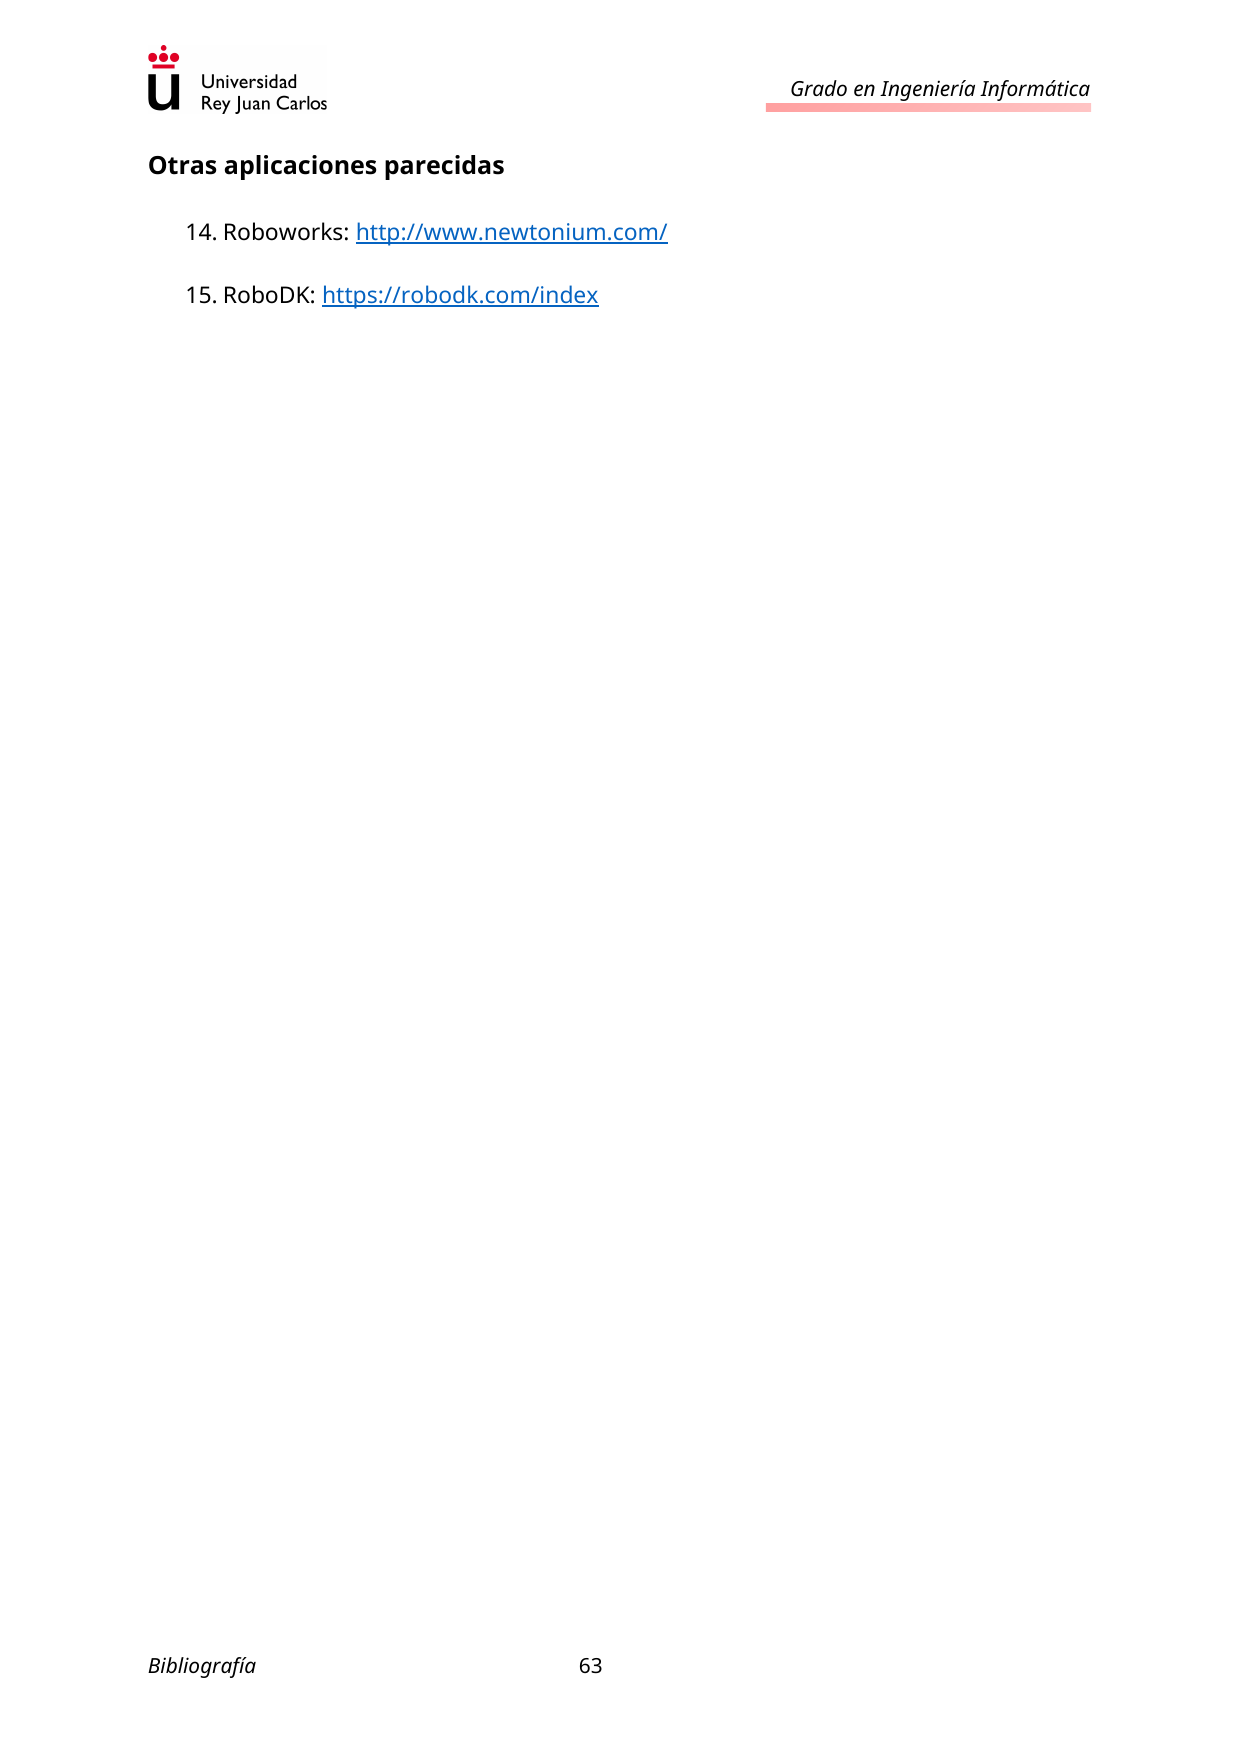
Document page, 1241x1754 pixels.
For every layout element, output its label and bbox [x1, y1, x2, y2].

picture [148, 45, 327, 114]
